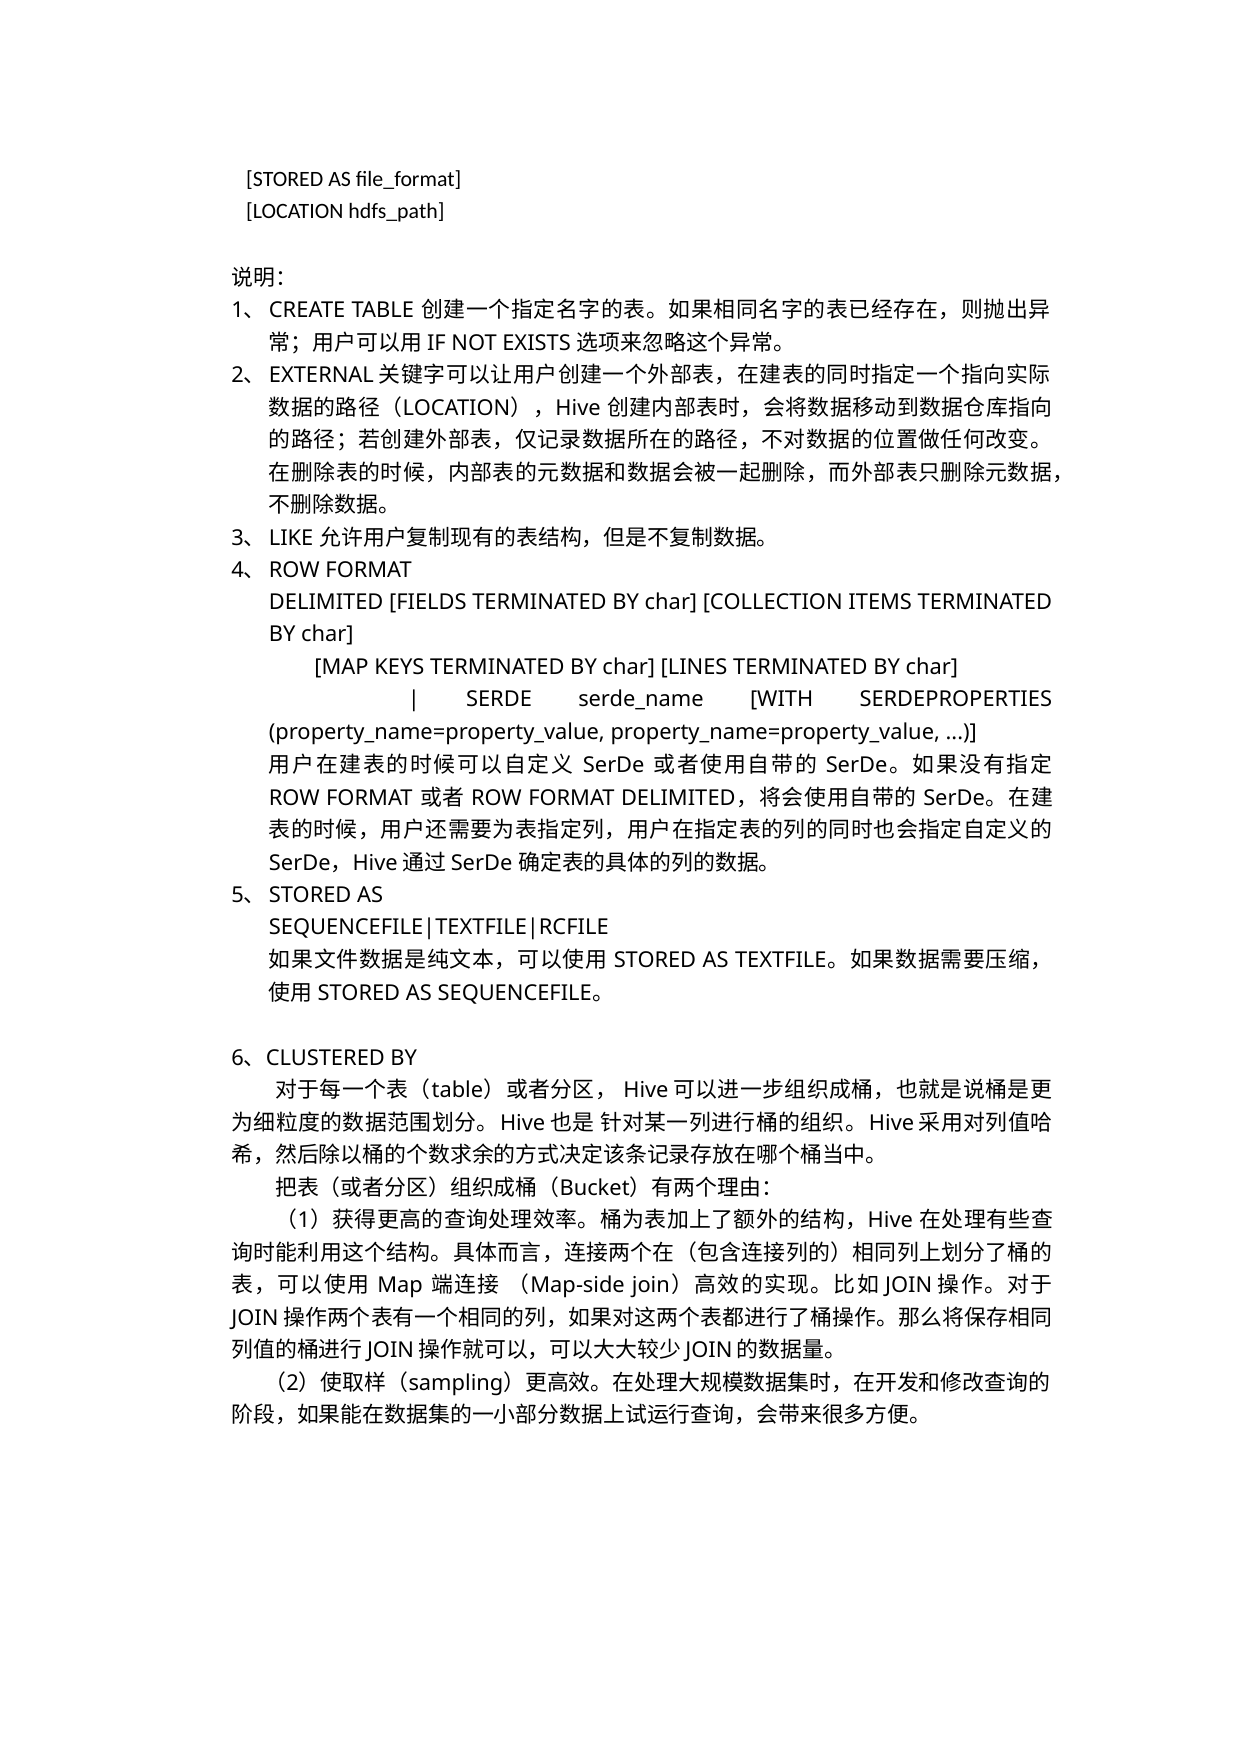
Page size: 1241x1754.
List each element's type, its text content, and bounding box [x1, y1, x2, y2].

list （2）使取样（sampling）更高效。在处理大规模数据集时，在开发和修改查询的阶段，如果能在数据集的一小部分数据上试运行查询，会带来很多方便。 [231, 1364, 1053, 1429]
text [MAP KEYS TERMINATED BY char] [LINES TERMINATED BY char] [269, 649, 1053, 682]
list 对于每一个表（table）或者分区， Hive可以进一步组织成桶，也就是说桶是更为细粒度的数据范围划分。Hive也是 针对某一列进行桶的组织。Hive采用对列值哈希，然后除以桶的个数求余的方式决定该条记录存放在哪个桶当中。 [231, 1072, 1053, 1169]
list CREATE TABLE 创建一个指定名字的表。如果相同名字的表已经存在，则抛出异常；用户可以用 IF NOT EXISTS 选项来忽略这个异常。 [231, 292, 1053, 357]
text [STORED AS file_format] [231, 162, 1053, 194]
text 如果文件数据是纯文本，可以使用 STORED AS TEXTFILE。如果数据需要压缩，使用 STORED AS SEQUENCEFILE。 [269, 942, 1053, 1007]
list LIKE 允许用户复制现有的表结构，但是不复制数据。 [231, 519, 1053, 552]
list （1）获得更高的查询处理效率。桶为表加上了额外的结构，Hive 在处理有些查询时能利用这个结构。具体而言，连接两个在（包含连接列的）相同列上划分了桶的表，可以使用 Map 端连接 （Map-side join）高效的实现。比如JOIN操作。对于JOIN操作两个表有一个相同的列，如果对这两个表都进行了桶操作。那么将保存相同列值的桶进行JOIN操作就可以，可以大大较少JOIN的数据量。 [231, 1202, 1053, 1364]
text DELIMITED [FIELDS TERMINATED BY char] [COLLECTION ITEMS TERMINATED BY char] [269, 584, 1053, 649]
text | SERDE serde_name [WITH SERDEPROPERTIES (property_name=property_value, property_name=property_value, ...)] [269, 682, 1053, 747]
list ROW FORMAT [231, 552, 1053, 584]
text SEQUENCEFILE|TEXTFILE|RCFILE [269, 909, 1053, 942]
text [LOCATION hdfs_path] [231, 194, 1053, 227]
list 6、CLUSTERED BY [231, 1039, 1053, 1072]
text 说明： [231, 259, 1053, 292]
list STORED AS [231, 877, 1053, 909]
list 把表（或者分区）组织成桶（Bucket）有两个理由： [231, 1169, 1053, 1202]
text 用户在建表的时候可以自定义 SerDe 或者使用自带的 SerDe。如果没有指定 ROW FORMAT 或者 ROW FORMAT DELIMITED，将会使用自带的 SerDe。在建表的时候，用户还需要为表指定列，用户在指定表的列的同时也会指定自定义的 SerDe，Hive通过 SerDe 确定表的具体的列的数据。 [269, 747, 1053, 877]
list EXTERNAL关键字可以让用户创建一个外部表，在建表的同时指定一个指向实际数据的路径（LOCATION），Hive 创建内部表时，会将数据移动到数据仓库指向的路径；若创建外部表，仅记录数据所在的路径，不对数据的位置做任何改变。在删除表的时候，内部表的元数据和数据会被一起删除，而外部表只删除元数据，不删除数据。 [231, 357, 1053, 519]
